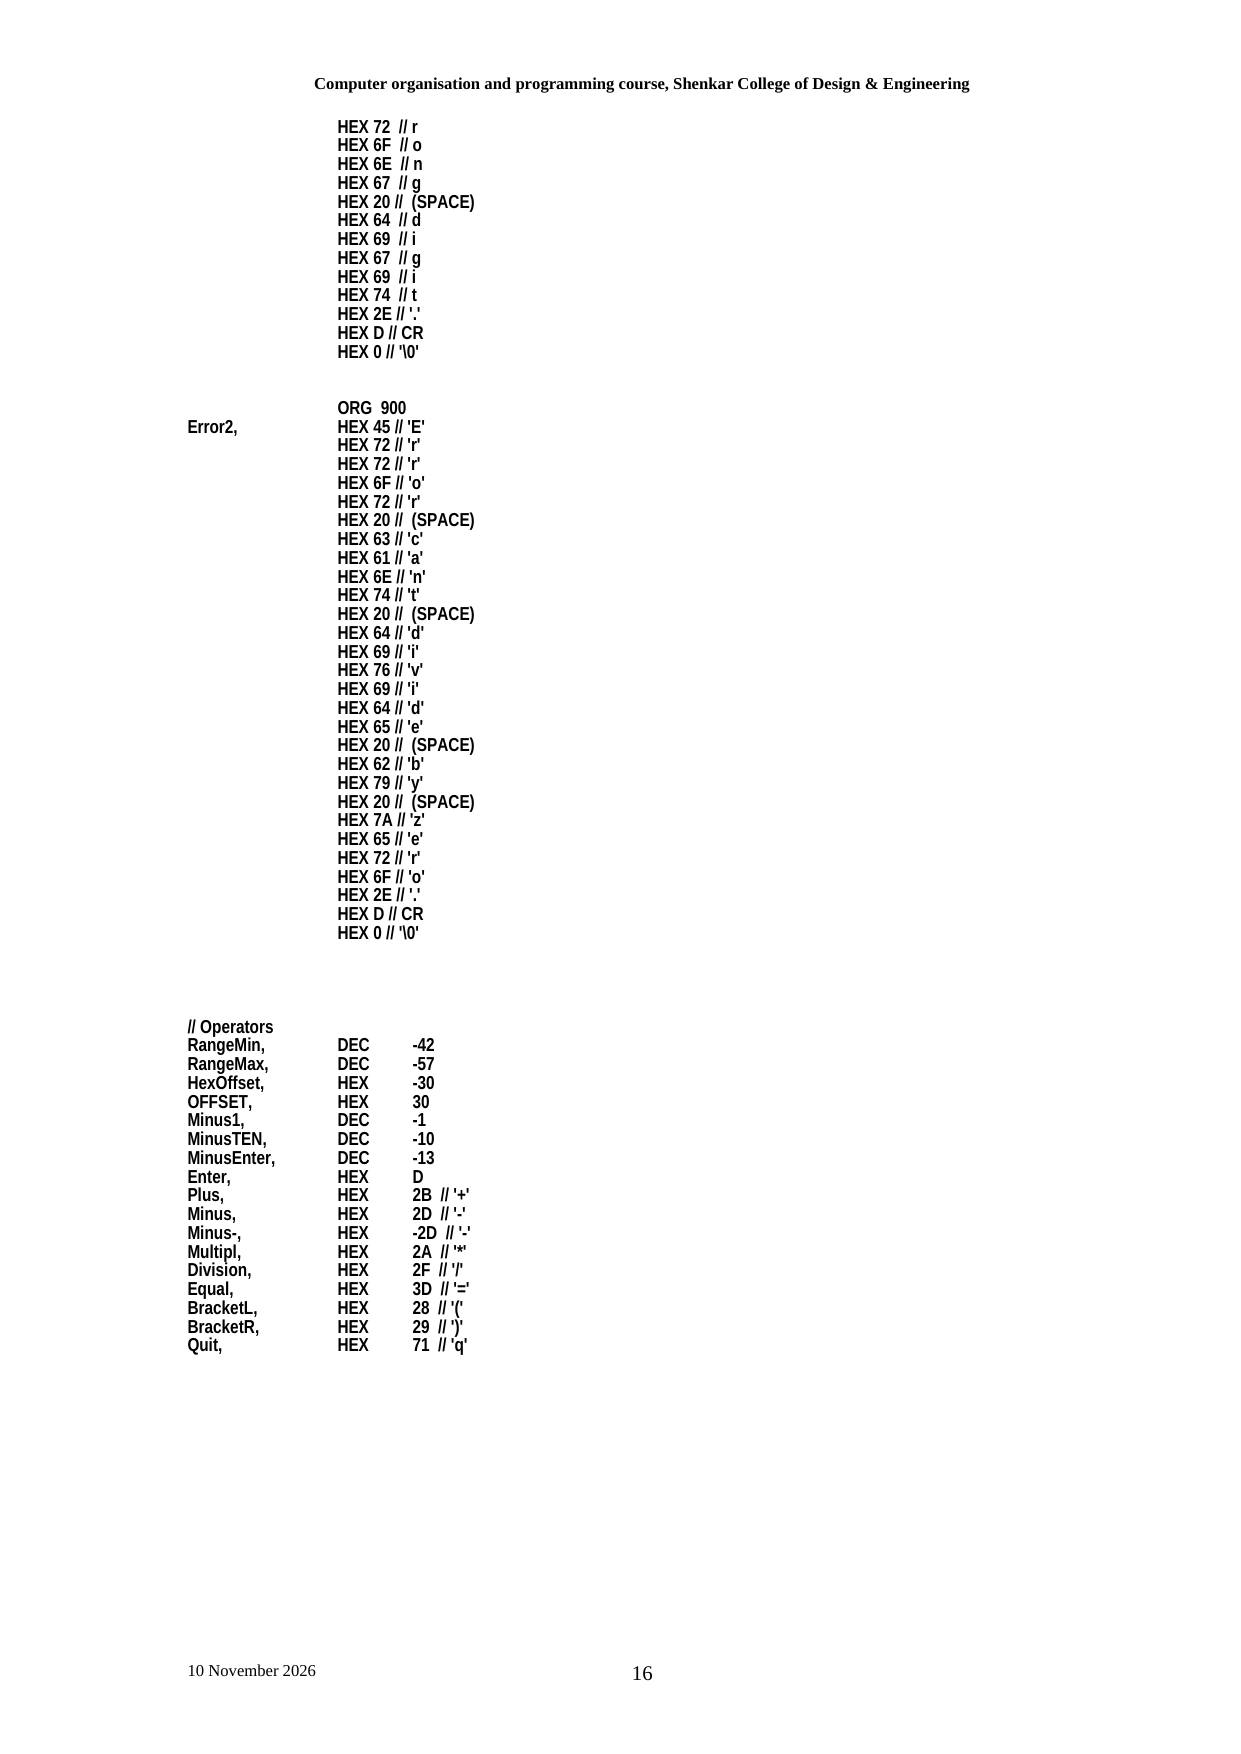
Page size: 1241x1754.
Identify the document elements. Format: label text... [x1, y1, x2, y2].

text HEX 2E // '.' [337, 887, 1097, 906]
text Multipl, HEX 2A // '*' [187, 1243, 1097, 1262]
text Quit, HEX 71 // 'q' [187, 1337, 1097, 1356]
text HEX 67 // g [337, 174, 1097, 193]
text HEX 74 // t [337, 287, 1097, 306]
text HEX 20 // (SPACE) [337, 193, 1097, 212]
text HEX 64 // 'd' [337, 699, 1097, 718]
text HEX 61 // 'a' [337, 549, 1097, 568]
text HEX D // CR [337, 324, 1097, 343]
text HEX 62 // 'b' [337, 756, 1097, 774]
text OFFSET, HEX 30 [187, 1093, 1097, 1112]
text HEX 6F // o [337, 137, 1097, 156]
text ORG 900 [262, 399, 1097, 418]
text HEX 69 // i [337, 268, 1097, 287]
text HEX 72 // 'r' [337, 493, 1097, 512]
text HEX 20 // (SPACE) [337, 512, 1097, 531]
text RangeMax, DEC -57 [187, 1056, 1097, 1074]
text Error2, HEX 45 // 'E' [187, 418, 1097, 437]
text HEX 79 // 'y' [337, 774, 1097, 793]
text HEX 20 // (SPACE) [414, 606, 471, 624]
text HEX 69 // 'i' [337, 643, 1097, 662]
text HEX 0 // '\0' [337, 924, 1097, 943]
text HEX 64 // d [337, 212, 1097, 231]
text HEX 76 // 'v' [337, 662, 1097, 681]
text MinusEnter, DEC -13 [187, 1149, 1097, 1168]
text HEX 2E // '.' [337, 306, 1097, 324]
text HEX 72 // 'r' [337, 849, 1097, 868]
text HEX 20 // (SPACE) [471, 606, 1097, 624]
text BracketL, HEX 28 // '(' [187, 1299, 1097, 1318]
text Minus-, HEX -2D // '-' [187, 1224, 1097, 1243]
text HEX 74 // 't' [337, 587, 1097, 606]
text Division, HEX 2F // '/' [187, 1262, 1097, 1281]
text HexOffset, HEX -30 [187, 1074, 1097, 1093]
text HEX 65 // 'e' [337, 718, 1097, 737]
text HEX 0 // '\0' [337, 343, 1097, 362]
text // Operators [187, 1018, 1097, 1037]
text HEX 72 // 'r' [337, 456, 1097, 474]
text HEX 69 // 'i' [337, 681, 1097, 699]
text Enter, HEX D [187, 1168, 1097, 1187]
text HEX 20 // (SPACE) [337, 606, 414, 624]
text Minus1, DEC -1 [187, 1112, 1097, 1131]
text HEX 6F // 'o' [337, 474, 1097, 493]
text HEX 6F // 'o' [337, 868, 1097, 887]
text HEX 72 // 'r' [337, 437, 1097, 456]
text RangeMin, DEC -42 [187, 1037, 1097, 1056]
text HEX 6E // 'n' [337, 568, 1097, 587]
text HEX 67 // g [337, 249, 1097, 268]
text HEX 7A // 'z' [337, 812, 1097, 831]
text HEX 20 // (SPACE) [337, 737, 1097, 756]
text Plus, HEX 2B // '+' [187, 1187, 1097, 1206]
text HEX 69 // i [337, 231, 1097, 249]
text MinusTEN, DEC -10 [187, 1131, 1097, 1149]
text HEX 64 // 'd' [337, 624, 1097, 643]
text Minus, HEX 2D // '-' [187, 1206, 1097, 1224]
text HEX 20 // (SPACE) [337, 793, 1097, 812]
text HEX 63 // 'c' [337, 531, 1097, 549]
text HEX 72 // r [337, 118, 1097, 137]
text HEX 65 // 'e' [337, 831, 1097, 849]
text BracketR, HEX 29 // ')' [187, 1318, 1097, 1337]
text Equal, HEX 3D // '=' [187, 1281, 1097, 1299]
text HEX D // CR [337, 906, 1097, 924]
text HEX 6E // n [337, 156, 1097, 174]
